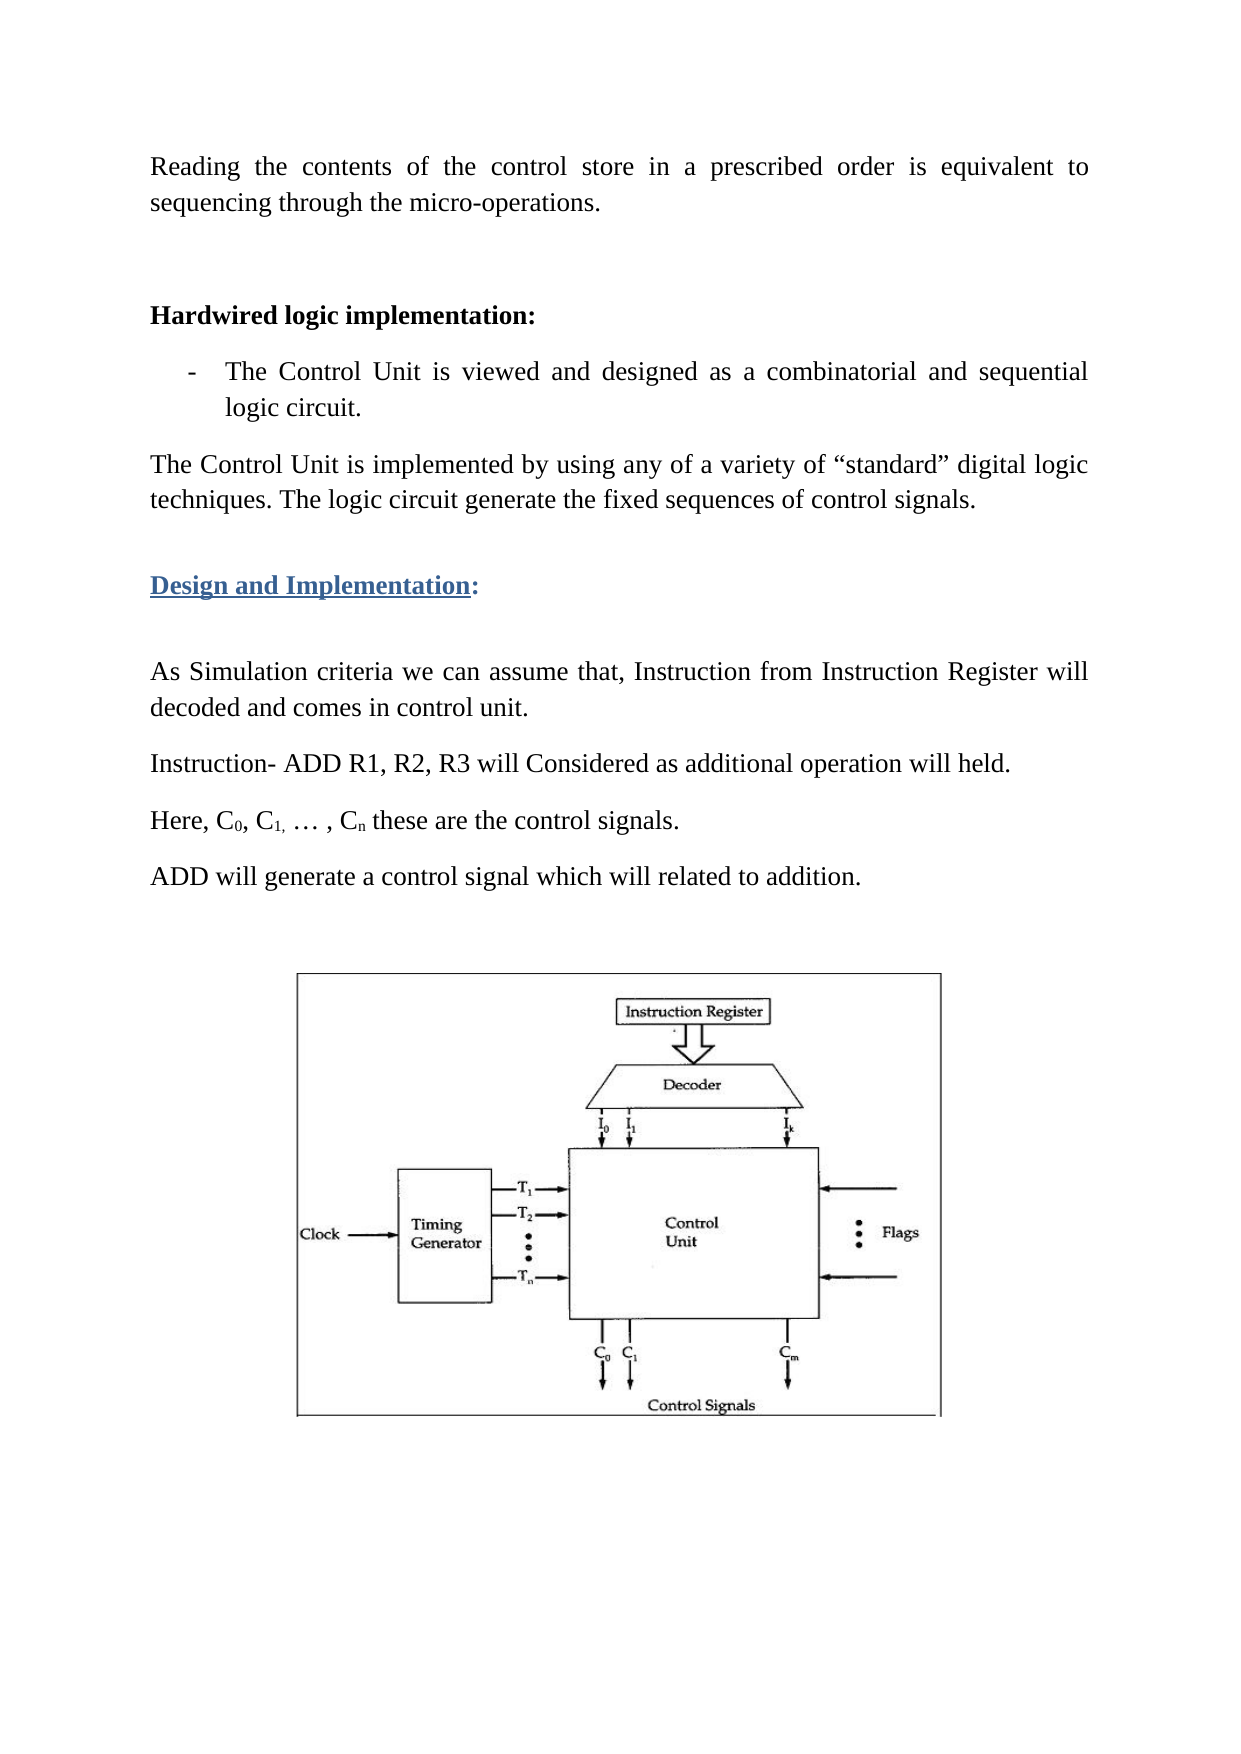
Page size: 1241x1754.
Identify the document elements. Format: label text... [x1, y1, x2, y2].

picture [296, 973, 944, 1418]
subtitle Design and Implementation: [150, 569, 1090, 600]
text ADD will generate a control signal which will related to addition. [150, 860, 1090, 891]
list The Control Unit is viewed and designed as a combinatorial and sequential logic circuit. [187, 355, 1090, 422]
text As Simulation criteria we can assume that, Instruction from Instruction Register will decoded and comes in control unit. [150, 655, 1090, 722]
text Reading the contents of the control store in a prescribed order is equivalent to sequencing through the micro-operations. [150, 150, 1090, 217]
text Instruction- ADD R1, R2, R3 will Considered as additional operation will held. [150, 747, 1090, 778]
text Here, C0, C1, … , Cn these are the control signals. [150, 804, 1090, 835]
text Hardwired logic implementation: [150, 299, 1090, 330]
text The Control Unit is implemented by using any of a variety of “standard” digital logic techniques. The logic circuit generate the fixed sequences of control signals. [150, 448, 1090, 514]
